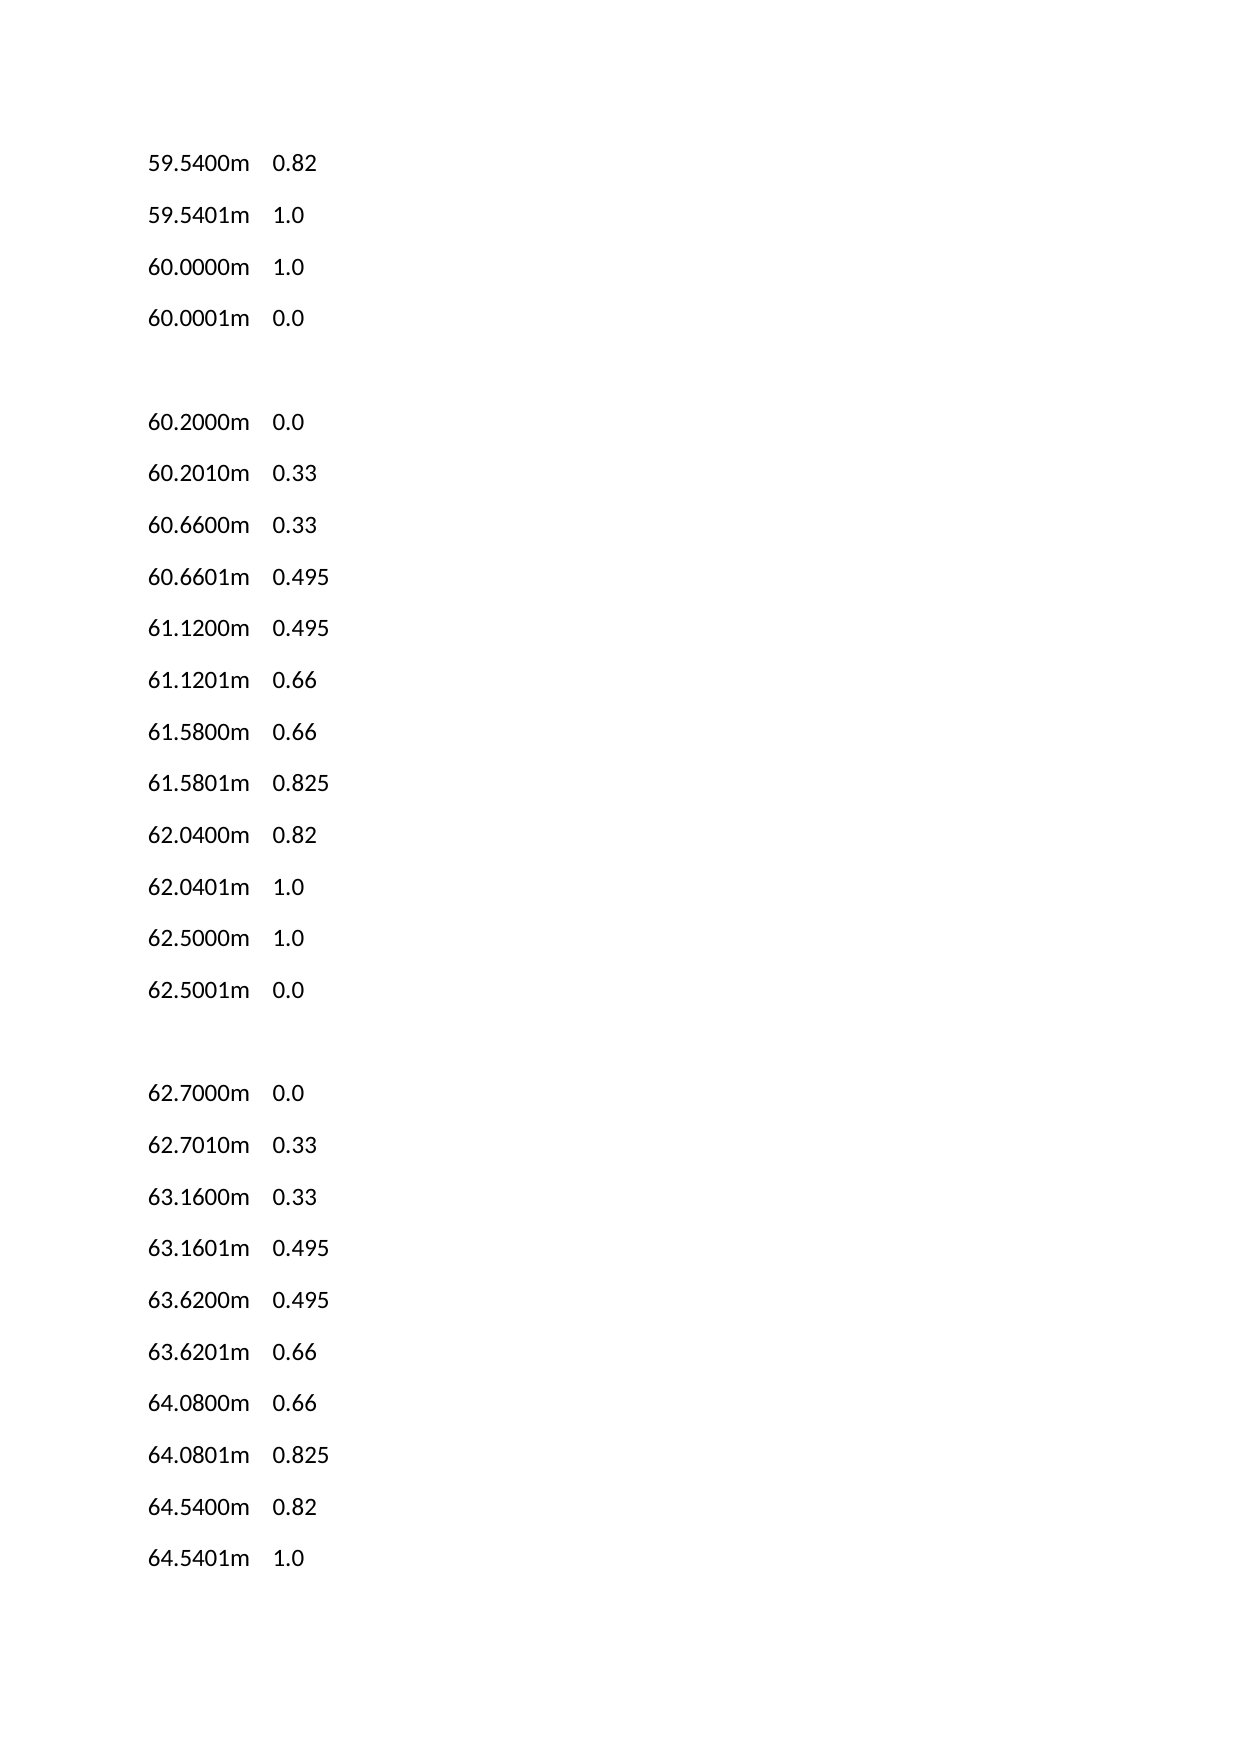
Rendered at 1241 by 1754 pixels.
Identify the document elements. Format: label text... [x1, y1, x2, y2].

text 62.7000m 0.0 [148, 1078, 1093, 1108]
text 63.6200m 0.495 [148, 1284, 1093, 1315]
text 60.0001m 0.0 [148, 303, 1093, 333]
text 60.0000m 1.0 [148, 251, 1093, 281]
text 62.0401m 1.0 [148, 871, 1093, 901]
text 64.0801m 0.825 [148, 1439, 1093, 1470]
text 63.1601m 0.495 [148, 1233, 1093, 1263]
text 63.1600m 0.33 [148, 1181, 1093, 1211]
text 64.5400m 0.82 [148, 1491, 1093, 1521]
text 61.1201m 0.66 [148, 664, 1093, 695]
text 61.1200m 0.495 [148, 613, 1093, 643]
text 64.0800m 0.66 [148, 1388, 1093, 1418]
text 64.5401m 1.0 [148, 1543, 1093, 1573]
text 61.5801m 0.825 [148, 768, 1093, 798]
text 60.6601m 0.495 [148, 561, 1093, 591]
text 60.2000m 0.0 [148, 406, 1093, 436]
text 60.2010m 0.33 [148, 458, 1093, 488]
text 62.0400m 0.82 [148, 819, 1093, 850]
text 60.6600m 0.33 [148, 509, 1093, 540]
text 59.5400m 0.82 [148, 148, 1093, 178]
text 61.5800m 0.66 [148, 716, 1093, 746]
text 62.5000m 1.0 [148, 923, 1093, 953]
text 62.5001m 0.0 [148, 974, 1093, 1005]
text 62.7010m 0.33 [148, 1129, 1093, 1160]
text 63.6201m 0.66 [148, 1336, 1093, 1366]
text 59.5401m 1.0 [148, 199, 1093, 230]
